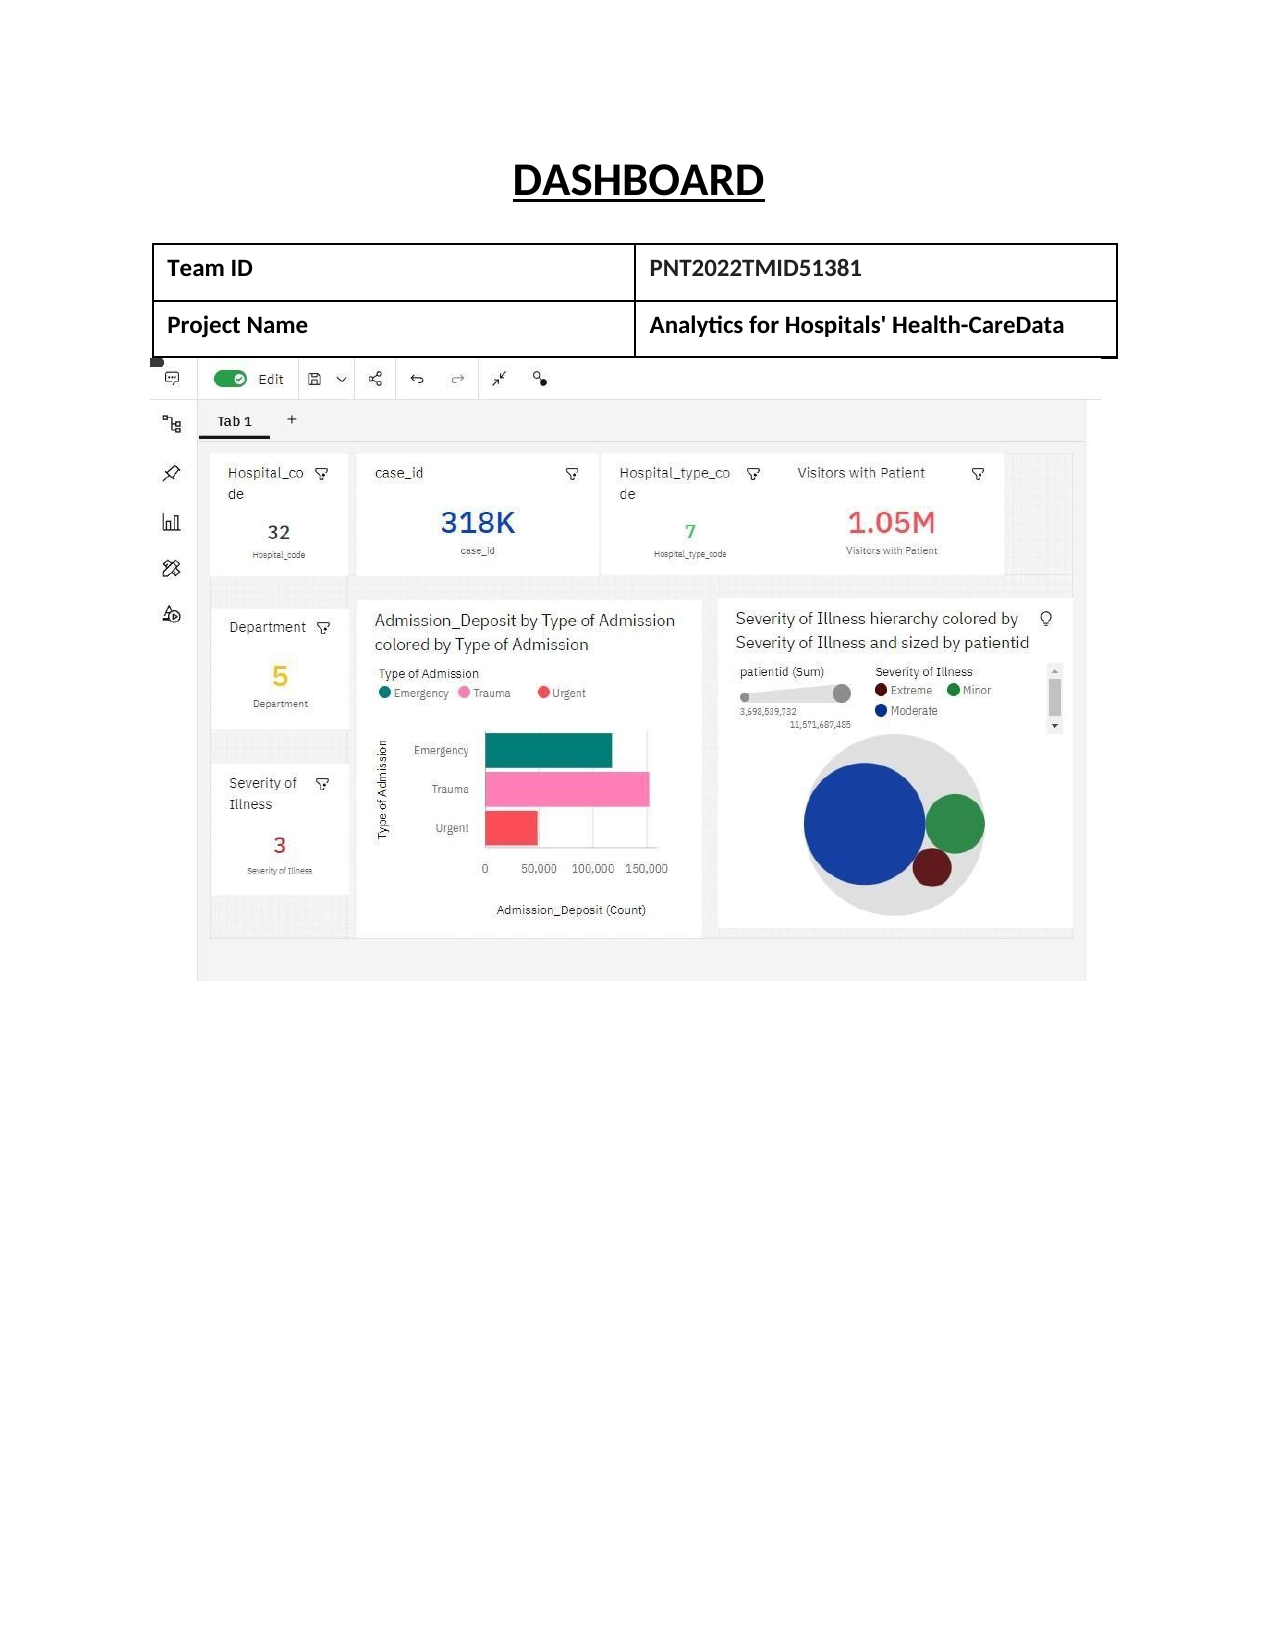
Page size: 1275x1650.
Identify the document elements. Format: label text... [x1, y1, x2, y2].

table_cell Project Name [154, 302, 634, 356]
table_header PNT2022TMID51381 [636, 245, 1116, 300]
picture [150, 358, 1102, 981]
table_cell Analytics for Hospitals' Health-CareData [636, 302, 1116, 356]
table_header Team ID [154, 245, 634, 300]
text DASHBOARD [512, 150, 1125, 207]
